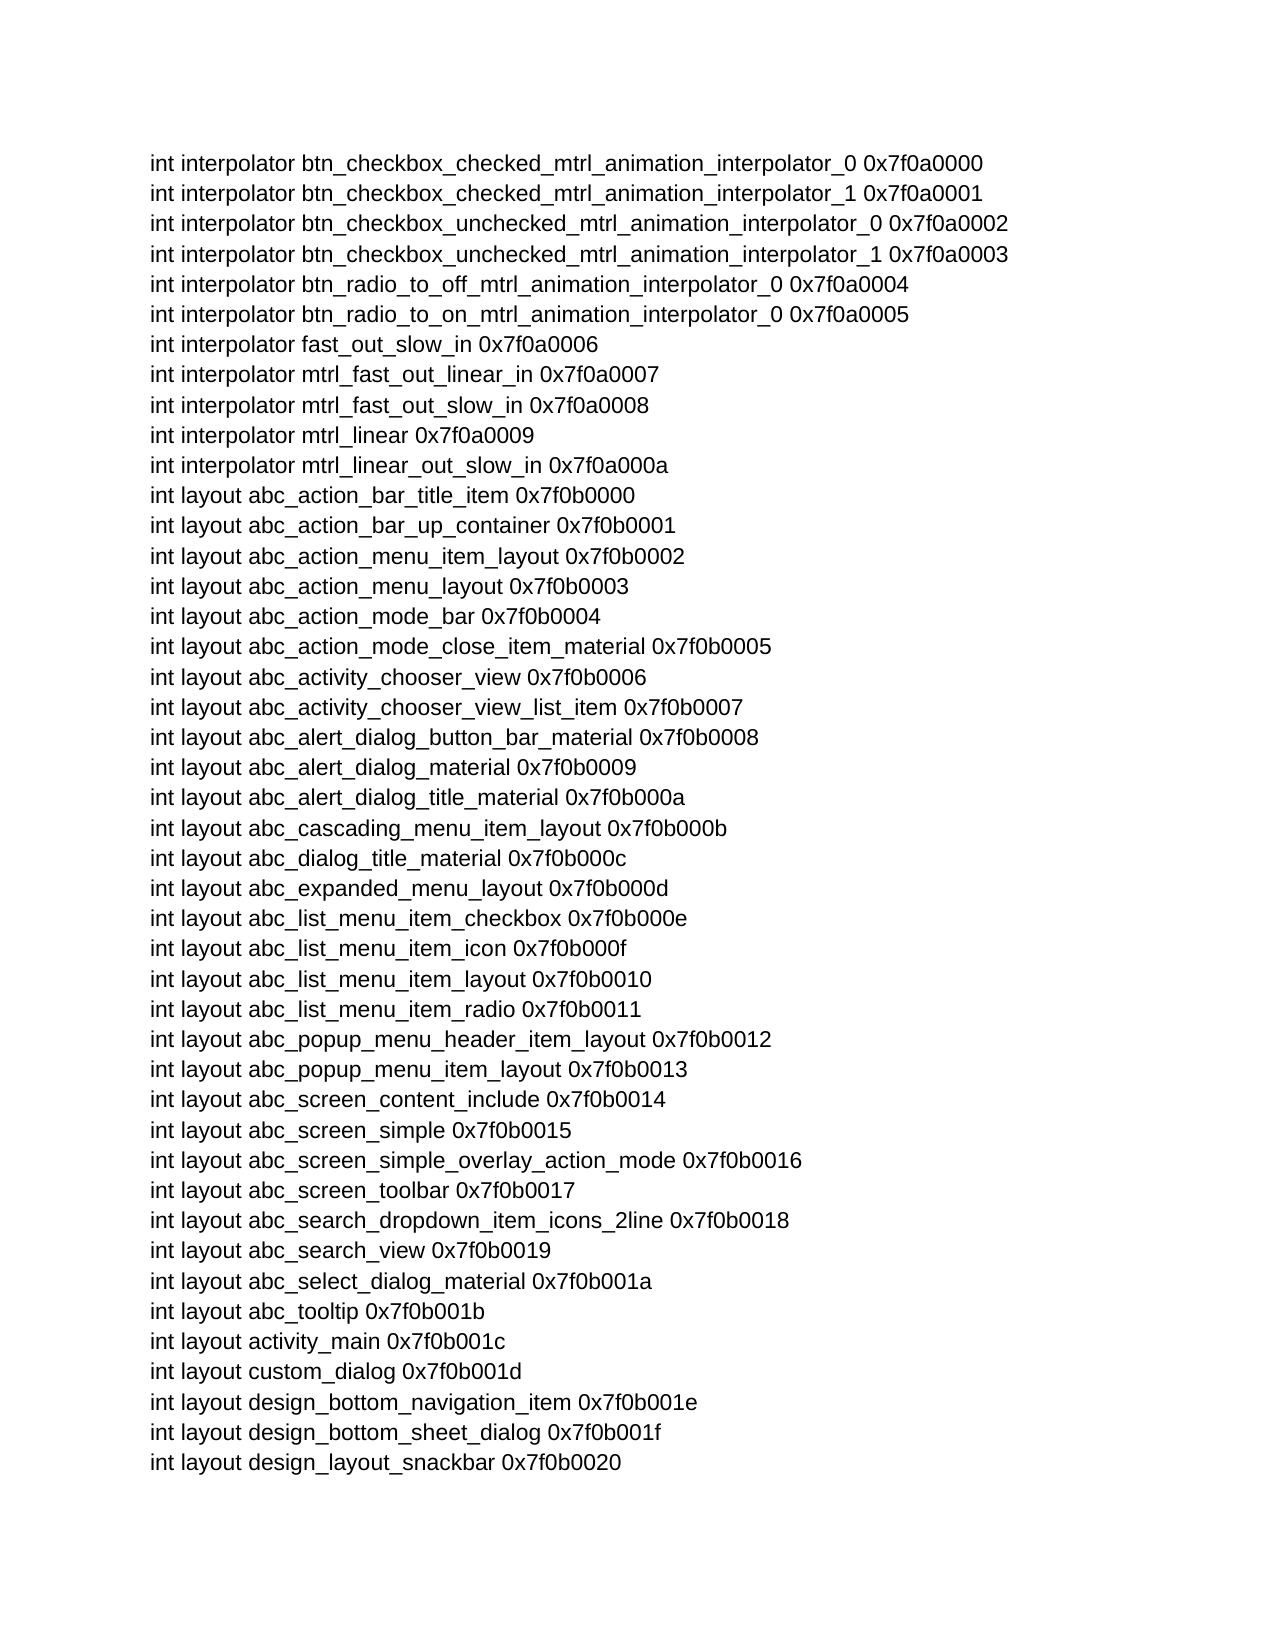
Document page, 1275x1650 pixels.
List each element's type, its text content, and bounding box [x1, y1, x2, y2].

text int layout abc_popup_menu_item_layout 0x7f0b0013 [150, 1056, 1125, 1083]
text int layout abc_screen_content_include 0x7f0b0014 [150, 1086, 1125, 1113]
text int layout abc_screen_toolbar 0x7f0b0017 [150, 1177, 1125, 1203]
text int layout abc_list_menu_item_layout 0x7f0b0010 [150, 966, 1125, 992]
text int layout abc_search_dropdown_item_icons_2line 0x7f0b0018 [150, 1207, 1125, 1234]
text int layout abc_tooltip 0x7f0b001b [150, 1298, 1125, 1324]
text int layout activity_main 0x7f0b001c [150, 1328, 1125, 1354]
text int interpolator btn_radio_to_off_mtrl_animation_interpolator_0 0x7f0a0004 [150, 271, 1125, 297]
text int interpolator mtrl_fast_out_slow_in 0x7f0a0008 [150, 392, 1125, 418]
text int layout abc_list_menu_item_icon 0x7f0b000f [150, 935, 1125, 962]
text int interpolator fast_out_slow_in 0x7f0a0006 [150, 331, 1125, 358]
text int layout abc_list_menu_item_checkbox 0x7f0b000e [150, 905, 1125, 932]
text int layout abc_action_menu_item_layout 0x7f0b0002 [150, 543, 1125, 569]
text int layout abc_action_menu_layout 0x7f0b0003 [150, 573, 1125, 599]
text int interpolator mtrl_fast_out_linear_in 0x7f0a0007 [150, 361, 1125, 388]
text int layout abc_alert_dialog_button_bar_material 0x7f0b0008 [150, 724, 1125, 750]
text int layout design_layout_snackbar 0x7f0b0020 [150, 1449, 1125, 1475]
text int interpolator btn_checkbox_unchecked_mtrl_animation_interpolator_0 0x7f0a0002 [150, 210, 1125, 237]
text int interpolator btn_checkbox_checked_mtrl_animation_interpolator_1 0x7f0a0001 [150, 180, 1125, 207]
text int layout abc_expanded_menu_layout 0x7f0b000d [150, 875, 1125, 901]
text int layout design_bottom_navigation_item 0x7f0b001e [150, 1388, 1125, 1415]
text int layout abc_activity_chooser_view_list_item 0x7f0b0007 [150, 694, 1125, 720]
text int layout custom_dialog 0x7f0b001d [150, 1358, 1125, 1385]
text int layout abc_action_mode_bar 0x7f0b0004 [150, 603, 1125, 629]
text int interpolator mtrl_linear 0x7f0a0009 [150, 422, 1125, 448]
text int layout abc_action_bar_title_item 0x7f0b0000 [150, 482, 1125, 509]
text int layout abc_action_mode_close_item_material 0x7f0b0005 [150, 633, 1125, 660]
text int layout abc_action_bar_up_container 0x7f0b0001 [150, 512, 1125, 539]
text int interpolator btn_checkbox_checked_mtrl_animation_interpolator_0 0x7f0a0000 [150, 150, 1125, 176]
text int layout design_bottom_sheet_dialog 0x7f0b001f [150, 1419, 1125, 1445]
text int layout abc_screen_simple 0x7f0b0015 [150, 1117, 1125, 1143]
text int layout abc_activity_chooser_view 0x7f0b0006 [150, 663, 1125, 690]
text int interpolator btn_checkbox_unchecked_mtrl_animation_interpolator_1 0x7f0a0003 [150, 241, 1125, 267]
text int layout abc_alert_dialog_material 0x7f0b0009 [150, 754, 1125, 781]
text int layout abc_screen_simple_overlay_action_mode 0x7f0b0016 [150, 1147, 1125, 1173]
text int layout abc_dialog_title_material 0x7f0b000c [150, 845, 1125, 871]
text int layout abc_select_dialog_material 0x7f0b001a [150, 1268, 1125, 1294]
text int layout abc_popup_menu_header_item_layout 0x7f0b0012 [150, 1026, 1125, 1052]
text int layout abc_alert_dialog_title_material 0x7f0b000a [150, 784, 1125, 811]
text int layout abc_cascading_menu_item_layout 0x7f0b000b [150, 814, 1125, 841]
text int layout abc_search_view 0x7f0b0019 [150, 1237, 1125, 1264]
text int interpolator btn_radio_to_on_mtrl_animation_interpolator_0 0x7f0a0005 [150, 301, 1125, 327]
text int interpolator mtrl_linear_out_slow_in 0x7f0a000a [150, 452, 1125, 478]
text int layout abc_list_menu_item_radio 0x7f0b0011 [150, 996, 1125, 1022]
